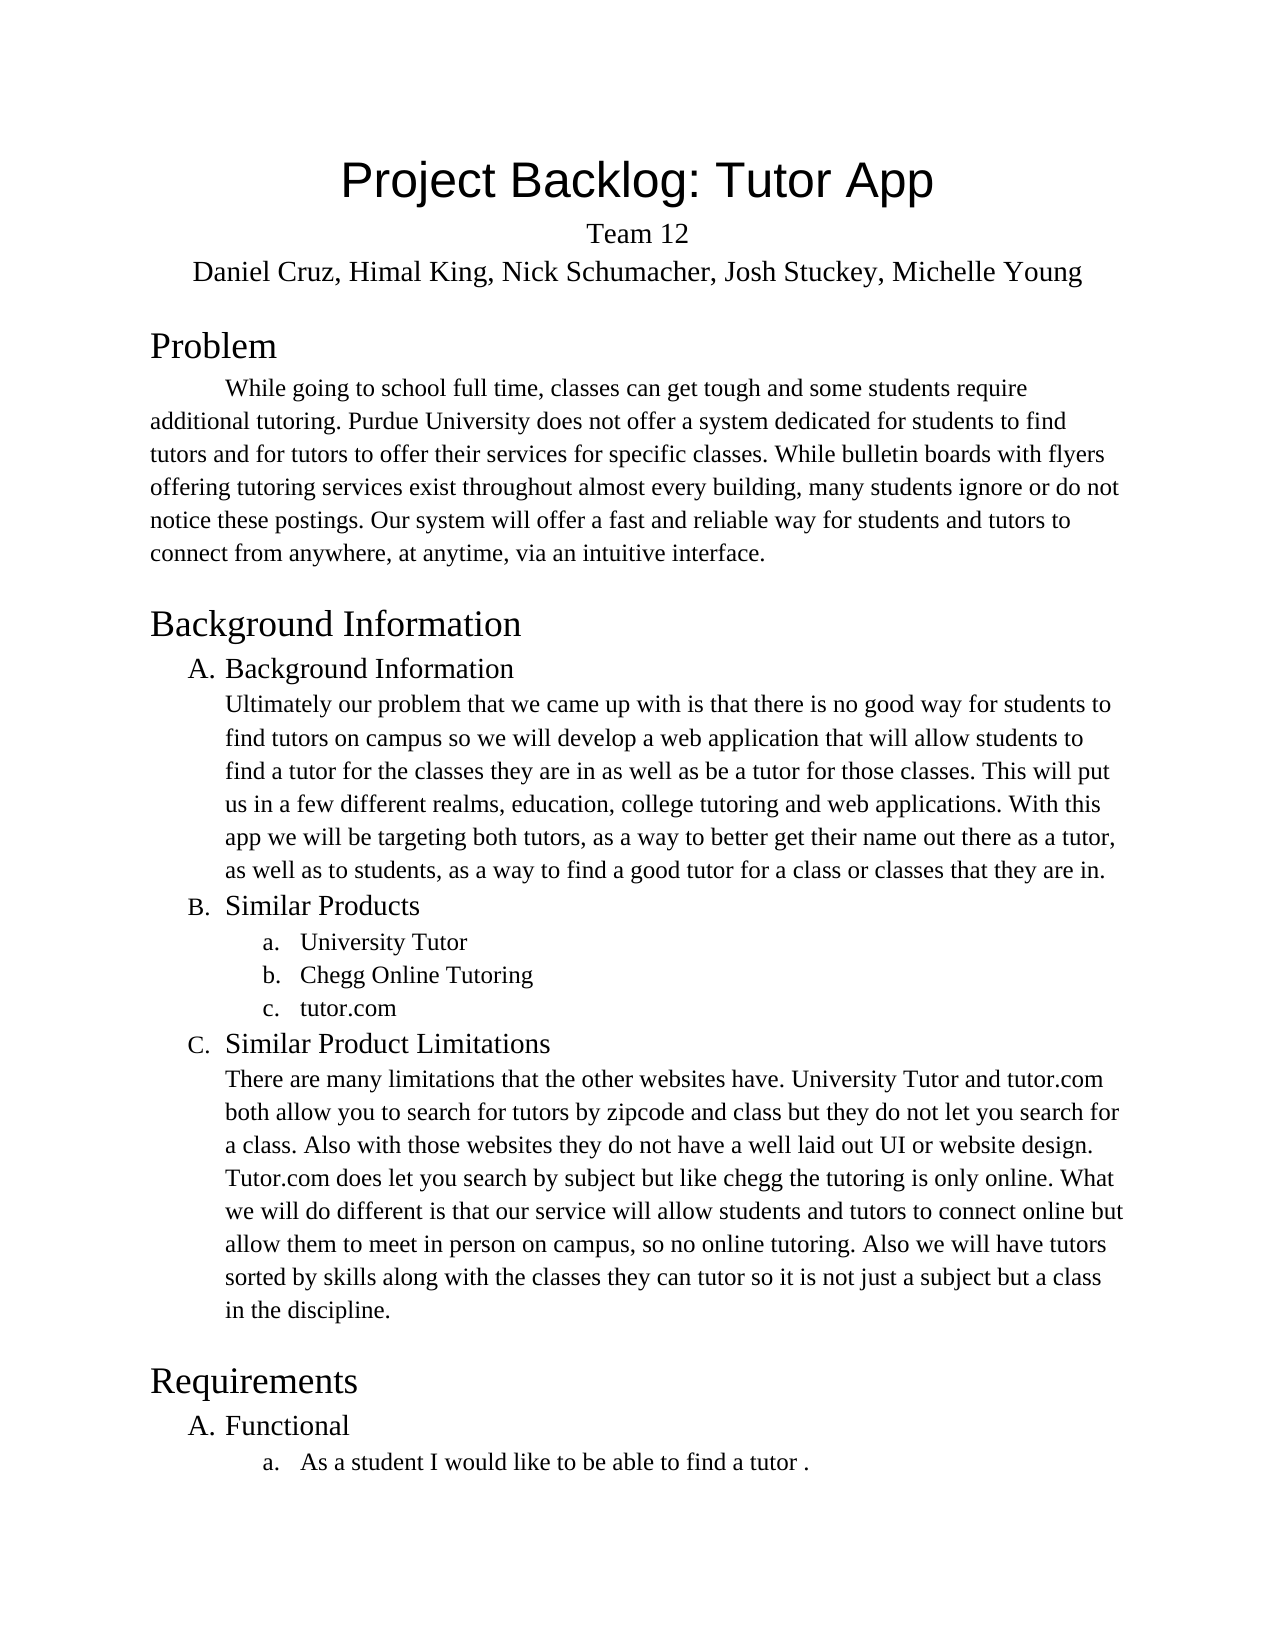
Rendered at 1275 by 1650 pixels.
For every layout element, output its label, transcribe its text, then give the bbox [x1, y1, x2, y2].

list As a student I would like to be able to find a tutor . [262, 1447, 1125, 1476]
list tutor.com [262, 993, 1125, 1022]
text Background Information [150, 601, 1125, 644]
text There are many limitations that the other websites have. University Tutor and tutor.com both allow you to search for tutors by zipcode and class but they do not let you search for a class. Also with those websites they do not have a well laid out UI or website design. Tutor.com does let you search by subject but like chegg the tutoring is only online. What we will do different is that our service will allow students and tutors to connect online but allow them to meet in person on campus, so no online tutoring. Also we will have tutors sorted by skills along with the classes they can tutor so it is not just a subject but a class in the discipline. [225, 1064, 1125, 1324]
text Ultimately our problem that we came up with is that there is no good way for students to [150, 689, 1125, 718]
list Functional [187, 1408, 1125, 1442]
list Background Information [187, 651, 1125, 684]
list Similar Product Limitations [187, 1026, 1125, 1059]
list University Tutor [262, 927, 1125, 956]
text Project Backlog: Tutor App [150, 150, 1125, 207]
text find tutors on campus so we will develop a web application that will allow students to [150, 723, 1125, 752]
text Problem [150, 323, 1125, 366]
text Daniel Cruz, Himal King, Nick Schumacher, Josh Stuckey, Michelle Young [150, 254, 1125, 288]
list Chegg Online Tutoring [262, 960, 1125, 988]
text Requirements [150, 1359, 1125, 1402]
list Similar Products [187, 888, 1125, 922]
text Team 12 [150, 216, 1125, 249]
text find a tutor for the classes they are in as well as be a tutor for those classes. This will put us in a few different realms, education, college tutoring and web applications. With this app we will be targeting both tutors, as a way to better get their name out there as a tutor, as well as to students, as a way to find a good tutor for a class or classes that they are in. [225, 756, 1125, 884]
text While going to school full time, classes can get tough and some students require additional tutoring. Purdue University does not offer a system dedicated for students to find tutors and for tutors to offer their services for specific classes. While bulletin boards with flyers offering tutoring services exist throughout almost every building, many students ignore or do not notice these postings. Our system will offer a fast and reliable way for students and tutors to connect from anywhere, at anytime, via an intuitive interface. [150, 373, 1125, 567]
